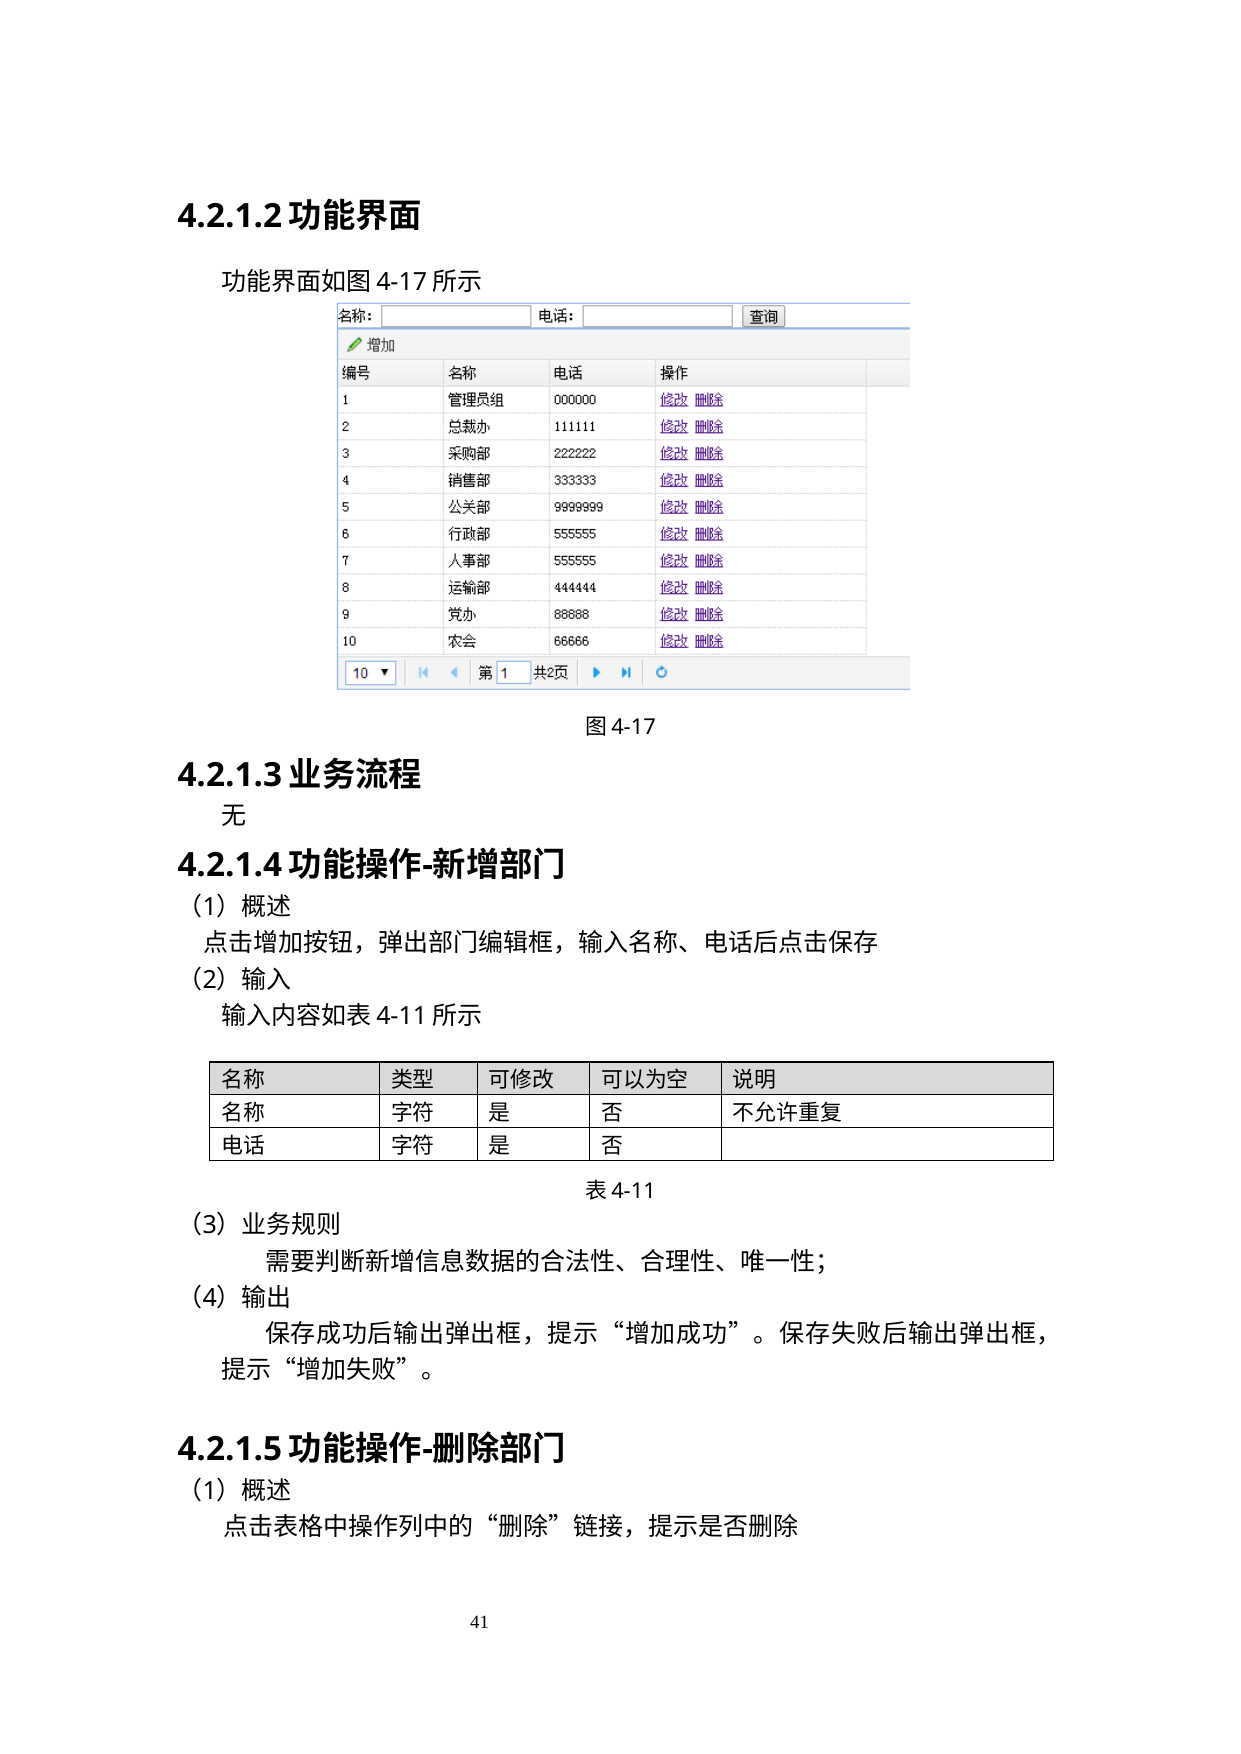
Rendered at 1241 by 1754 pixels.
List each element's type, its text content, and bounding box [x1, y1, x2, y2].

text 点击增加按钮，弹出部门编辑框，输入名称、电话后点击保存 [177, 923, 1063, 959]
table_cell 字符 [380, 1095, 477, 1127]
text （4）输出 [177, 1277, 1063, 1314]
table_cell 电话 [210, 1128, 379, 1159]
table_cell [722, 1128, 1053, 1159]
text （1）概述 [177, 887, 1063, 923]
text 保存成功后输出弹出框，提示“增加成功”。保存失败后输出弹出框，提示“增加失败”。 [221, 1314, 1063, 1386]
table_header 说明 [722, 1063, 1053, 1094]
table_cell 否 [590, 1128, 721, 1159]
table_cell 是 [478, 1128, 589, 1159]
table_header 类型 [380, 1063, 477, 1094]
table_header 可以为空 [590, 1063, 721, 1094]
table_cell 不允许重复 [722, 1095, 1053, 1127]
text 输入内容如表4-11所示 [177, 995, 1063, 1032]
table_cell 字符 [380, 1128, 477, 1159]
text 无 [221, 796, 1063, 832]
text 4.2.1.3业务流程 [177, 747, 1063, 796]
text 图4-17 [177, 709, 1063, 741]
text （3）业务规则 [177, 1205, 1063, 1241]
subtitle 4.2.1.5功能操作-删除部门 [177, 1422, 1063, 1471]
text 点击表格中操作列中的“删除”链接，提示是否删除 [223, 1507, 1063, 1543]
table_cell 名称 [210, 1095, 379, 1127]
text 表4-11 [177, 1173, 1063, 1205]
text （1）概述 [177, 1471, 1063, 1507]
picture [330, 297, 910, 697]
text 4.2.1.4功能操作-新增部门 [177, 838, 1063, 887]
text 功能界面如图4-17所示 [177, 262, 1063, 298]
table_cell 是 [478, 1095, 589, 1127]
table_header 名称 [210, 1063, 379, 1094]
table_header 可修改 [478, 1063, 589, 1094]
table_cell 否 [590, 1095, 721, 1127]
subtitle 4.2.1.2功能界面 [177, 189, 1063, 237]
text （2）输入 [177, 959, 1063, 995]
text 需要判断新增信息数据的合法性、合理性、唯一性； [265, 1241, 1063, 1277]
